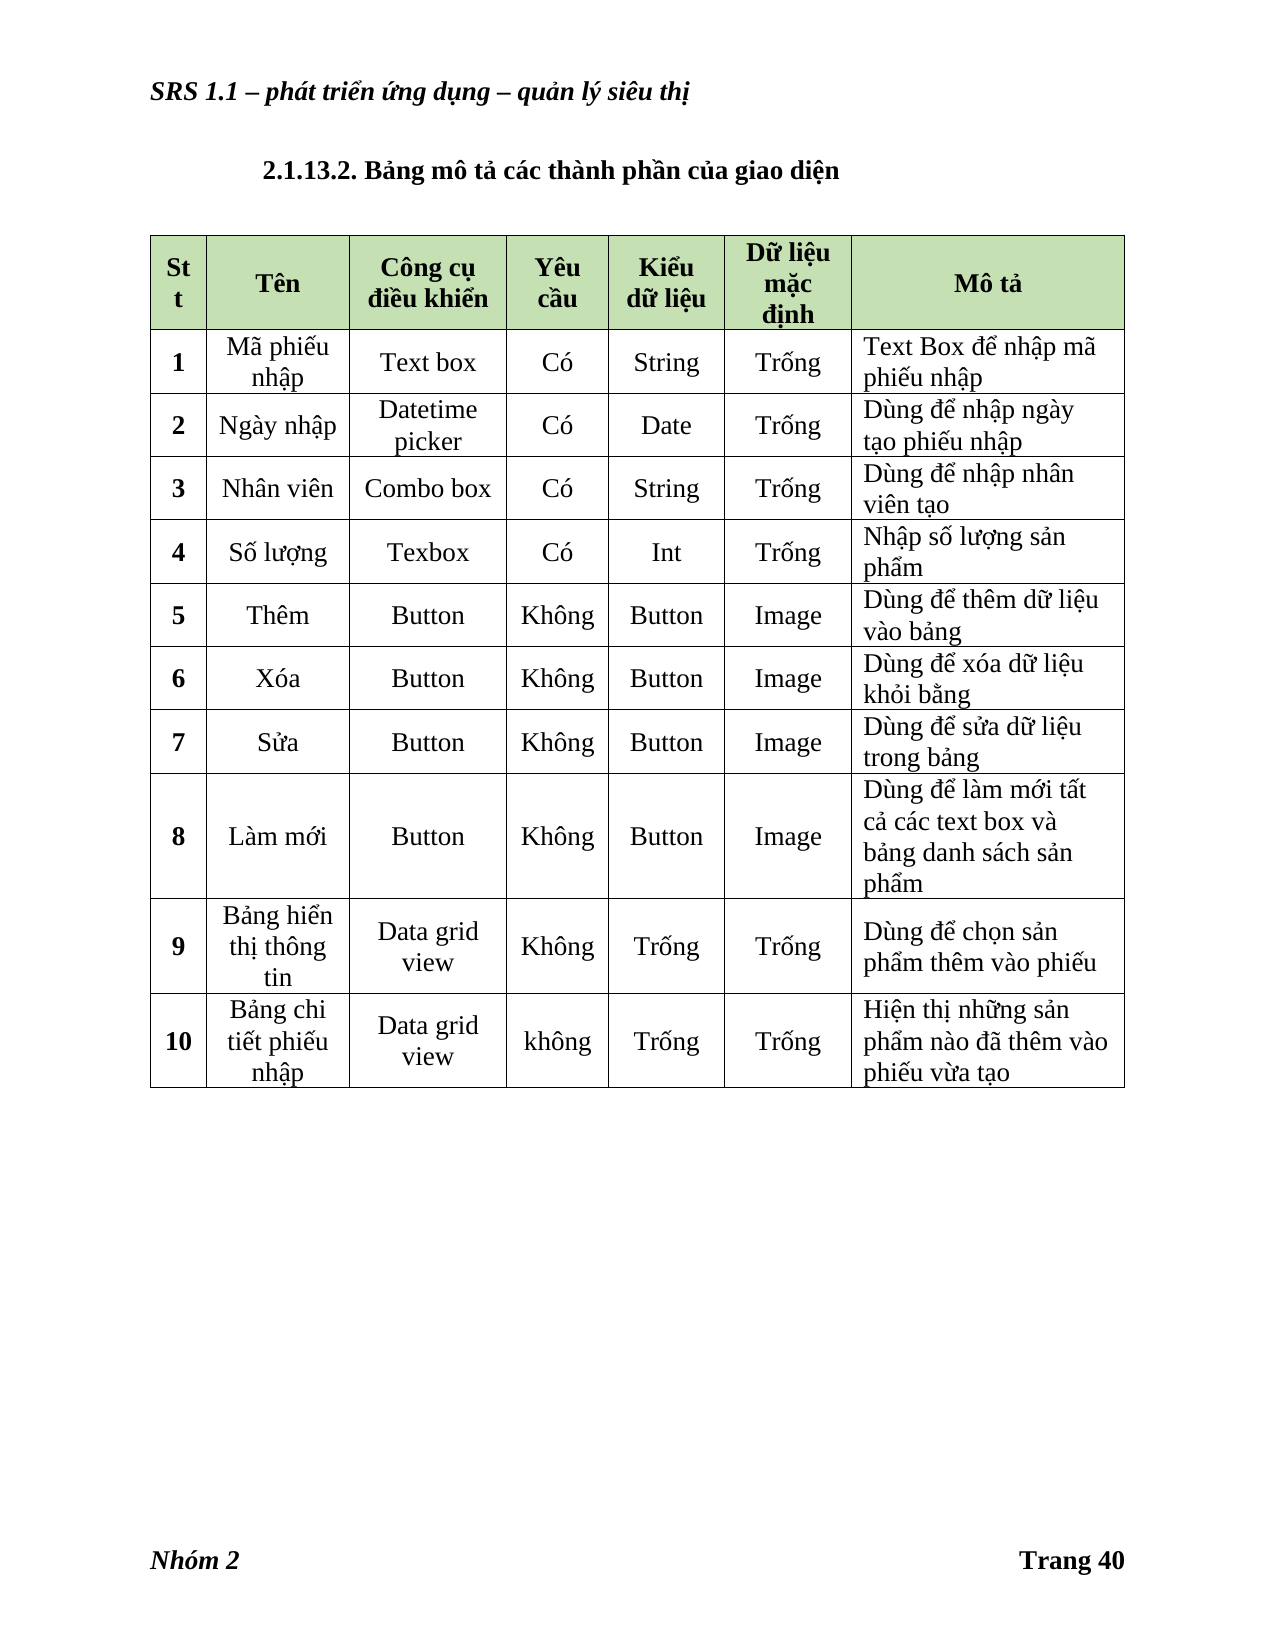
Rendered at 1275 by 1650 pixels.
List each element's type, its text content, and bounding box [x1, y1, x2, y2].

table_cell Nhập số lượng sản phẩm [852, 520, 1124, 582]
table_cell 8 [151, 774, 206, 898]
table_cell Không [507, 647, 608, 709]
table_cell Hiện thị những sản phẩm nào đã thêm vào phiếu vừa tạo [852, 994, 1124, 1087]
table_cell 7 [151, 710, 206, 772]
table_header Công cụ điều khiển [350, 236, 506, 329]
table_cell Làm mới [207, 774, 349, 898]
table_cell Dùng để nhập ngày tạo phiếu nhập [852, 394, 1124, 456]
table_cell Int [609, 520, 724, 582]
table_cell Có [507, 457, 608, 519]
table_cell Dùng để xóa dữ liệu khỏi bằng [852, 647, 1124, 709]
table_cell String [609, 457, 724, 519]
table_cell Không [507, 774, 608, 898]
table_cell Xóa [207, 647, 349, 709]
table_header Mô tả [852, 236, 1124, 329]
table_cell Trống [725, 899, 851, 992]
table_cell Image [725, 584, 851, 646]
table_cell Không [507, 710, 608, 772]
table_cell Có [507, 520, 608, 582]
table_cell Image [725, 774, 851, 898]
table_cell Dùng để làm mới tất cả các text box và bảng danh sách sản phẩm [852, 774, 1124, 898]
table_cell Button [609, 710, 724, 772]
table_cell Dùng để sửa dữ liệu trong bảng [852, 710, 1124, 772]
table_cell 10 [151, 994, 206, 1087]
table_cell Có [507, 330, 608, 392]
table_cell Bảng hiển thị thông tin [207, 899, 349, 992]
table_cell Trống [725, 457, 851, 519]
table_header Kiểu dữ liệu [609, 236, 724, 329]
table_header Stt [151, 236, 206, 329]
table_cell Combo box [350, 457, 506, 519]
table_cell Không [507, 584, 608, 646]
table_cell 9 [151, 899, 206, 992]
table_cell Không [507, 899, 608, 992]
table_cell Trống [725, 994, 851, 1087]
table_cell Dùng để nhập nhân viên tạo [852, 457, 1124, 519]
table_cell Trống [725, 394, 851, 456]
table_cell Button [609, 584, 724, 646]
table_cell 2 [151, 394, 206, 456]
table_cell Button [350, 710, 506, 772]
table_cell 4 [151, 520, 206, 582]
table_header Dữ liệu mặc định [725, 236, 851, 329]
table_cell Data grid view [350, 899, 506, 992]
table_cell Thêm [207, 584, 349, 646]
table_cell Dùng để chọn sản phẩm thêm vào phiếu [852, 899, 1124, 992]
table_cell 3 [151, 457, 206, 519]
table_cell Ngày nhập [207, 394, 349, 456]
table_cell Dùng để thêm dữ liệu vào bảng [852, 584, 1124, 646]
table_cell Trống [609, 899, 724, 992]
table_cell Mã phiếu nhập [207, 330, 349, 392]
table_cell 1 [151, 330, 206, 392]
subtitle Bảng mô tả các thành phần của giao diện [262, 154, 1125, 185]
table_cell 5 [151, 584, 206, 646]
table_cell Trống [725, 520, 851, 582]
table_cell Trống [725, 330, 851, 392]
table_cell Text Box để nhập mã phiếu nhập [852, 330, 1124, 392]
table_cell Texbox [350, 520, 506, 582]
table_header Yêu cầu [507, 236, 608, 329]
table_cell Data grid view [350, 994, 506, 1087]
table_cell Bảng chi tiết phiếu nhập [207, 994, 349, 1087]
table_cell Button [350, 774, 506, 898]
table_cell 6 [151, 647, 206, 709]
table_cell Image [725, 710, 851, 772]
table_cell Text box [350, 330, 506, 392]
table_header Tên [207, 236, 349, 329]
table_cell Sửa [207, 710, 349, 772]
table_cell Số lượng [207, 520, 349, 582]
table_cell Button [609, 774, 724, 898]
table_cell String [609, 330, 724, 392]
table_cell Button [609, 647, 724, 709]
table_cell Date [609, 394, 724, 456]
table_cell Button [350, 584, 506, 646]
table_cell không [507, 994, 608, 1087]
table_cell Nhân viên [207, 457, 349, 519]
table_cell Trống [609, 994, 724, 1087]
table_cell Button [350, 647, 506, 709]
table_cell Có [507, 394, 608, 456]
table_cell Datetime picker [350, 394, 506, 456]
table_cell Image [725, 647, 851, 709]
